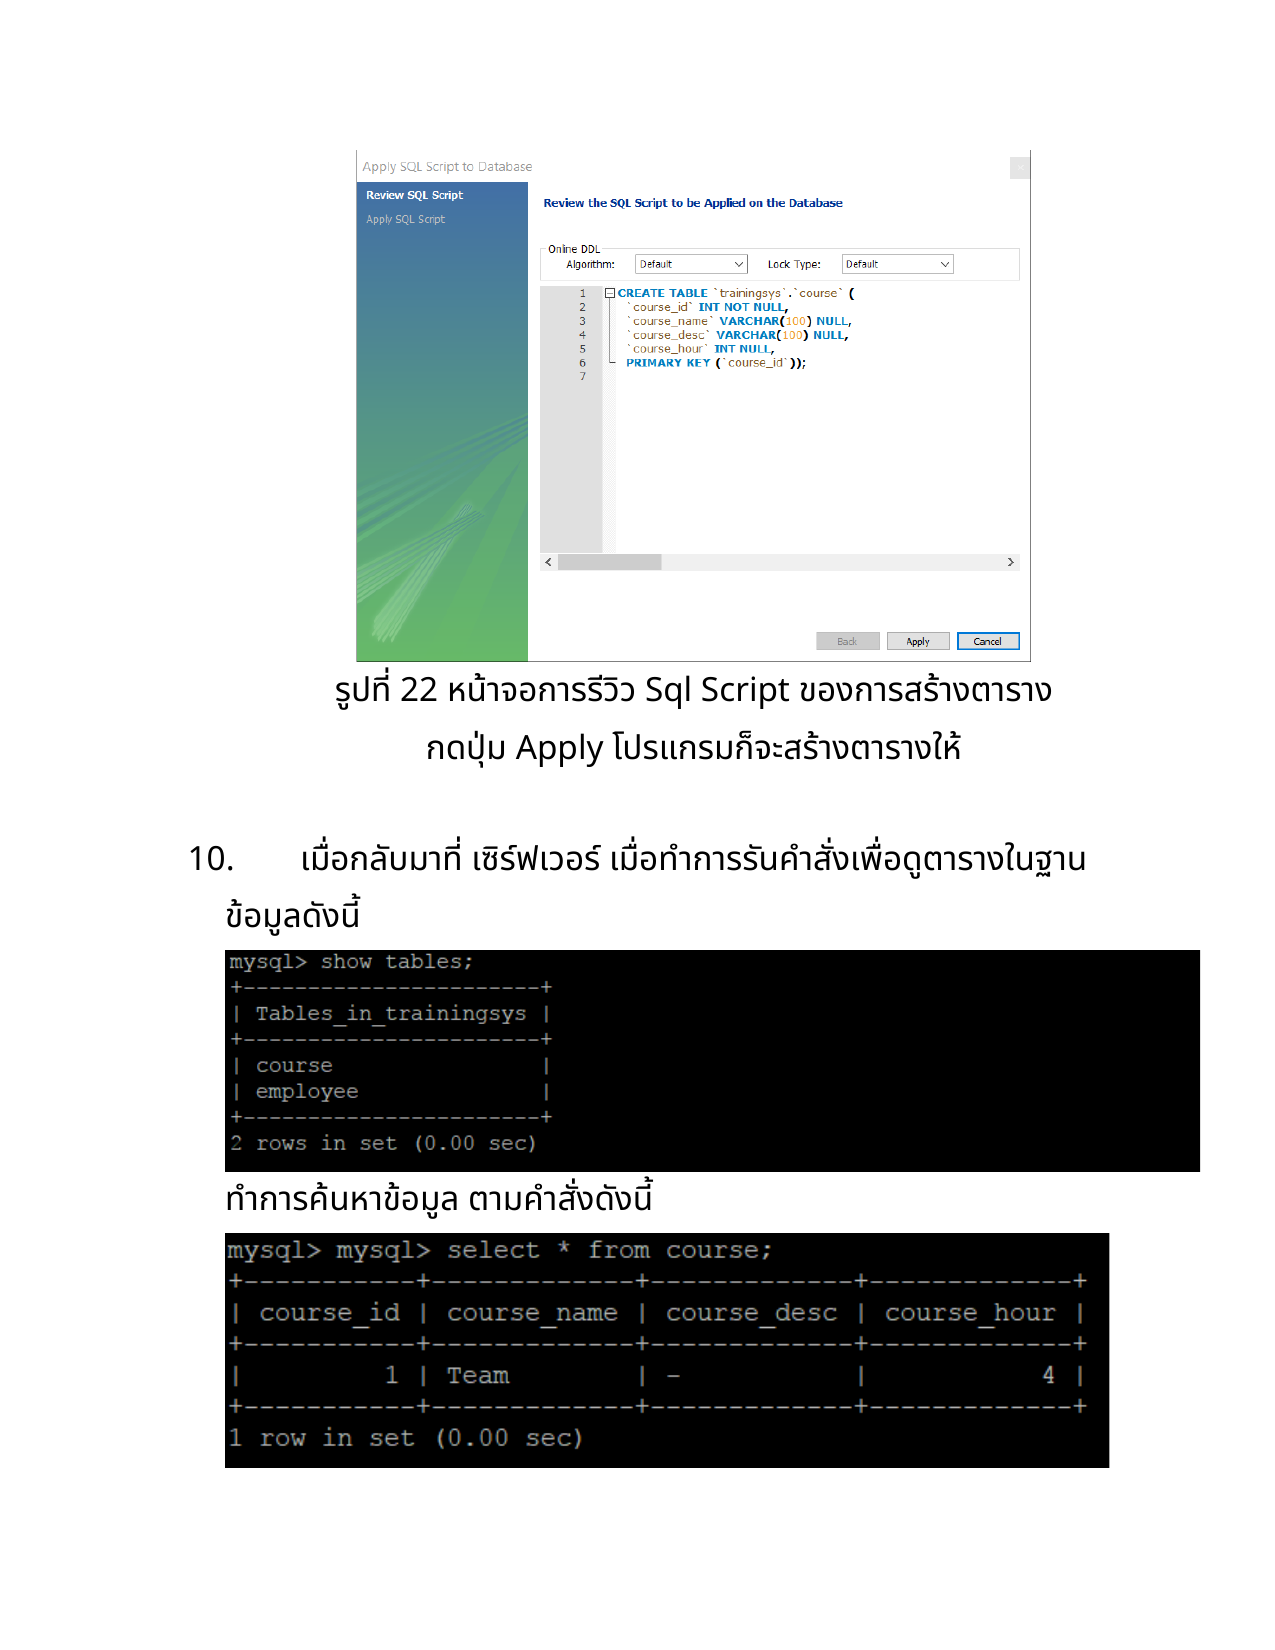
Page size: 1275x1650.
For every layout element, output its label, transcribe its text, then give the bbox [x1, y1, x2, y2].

picture [356, 150, 1031, 662]
picture [225, 1233, 1110, 1468]
list กดปุ่ม Apply โปรแกรมก็จะสร้างตารางให้ [262, 724, 1125, 774]
list ทำการค้นหาข้อมูล ตามคำสั่งดังนี้ [225, 1175, 1125, 1226]
picture [225, 950, 1200, 1172]
list เมื่อกลับมาที่ เซิร์ฟเวอร์ เมื่อทำการรันคำสั่งเพื่อดูตารางในฐานข้อมูลดังนี้ [187, 834, 1125, 943]
list รูปที่ 22 หน้าจอการรีวิว Sql Script ของการสร้างตาราง [262, 666, 1125, 716]
